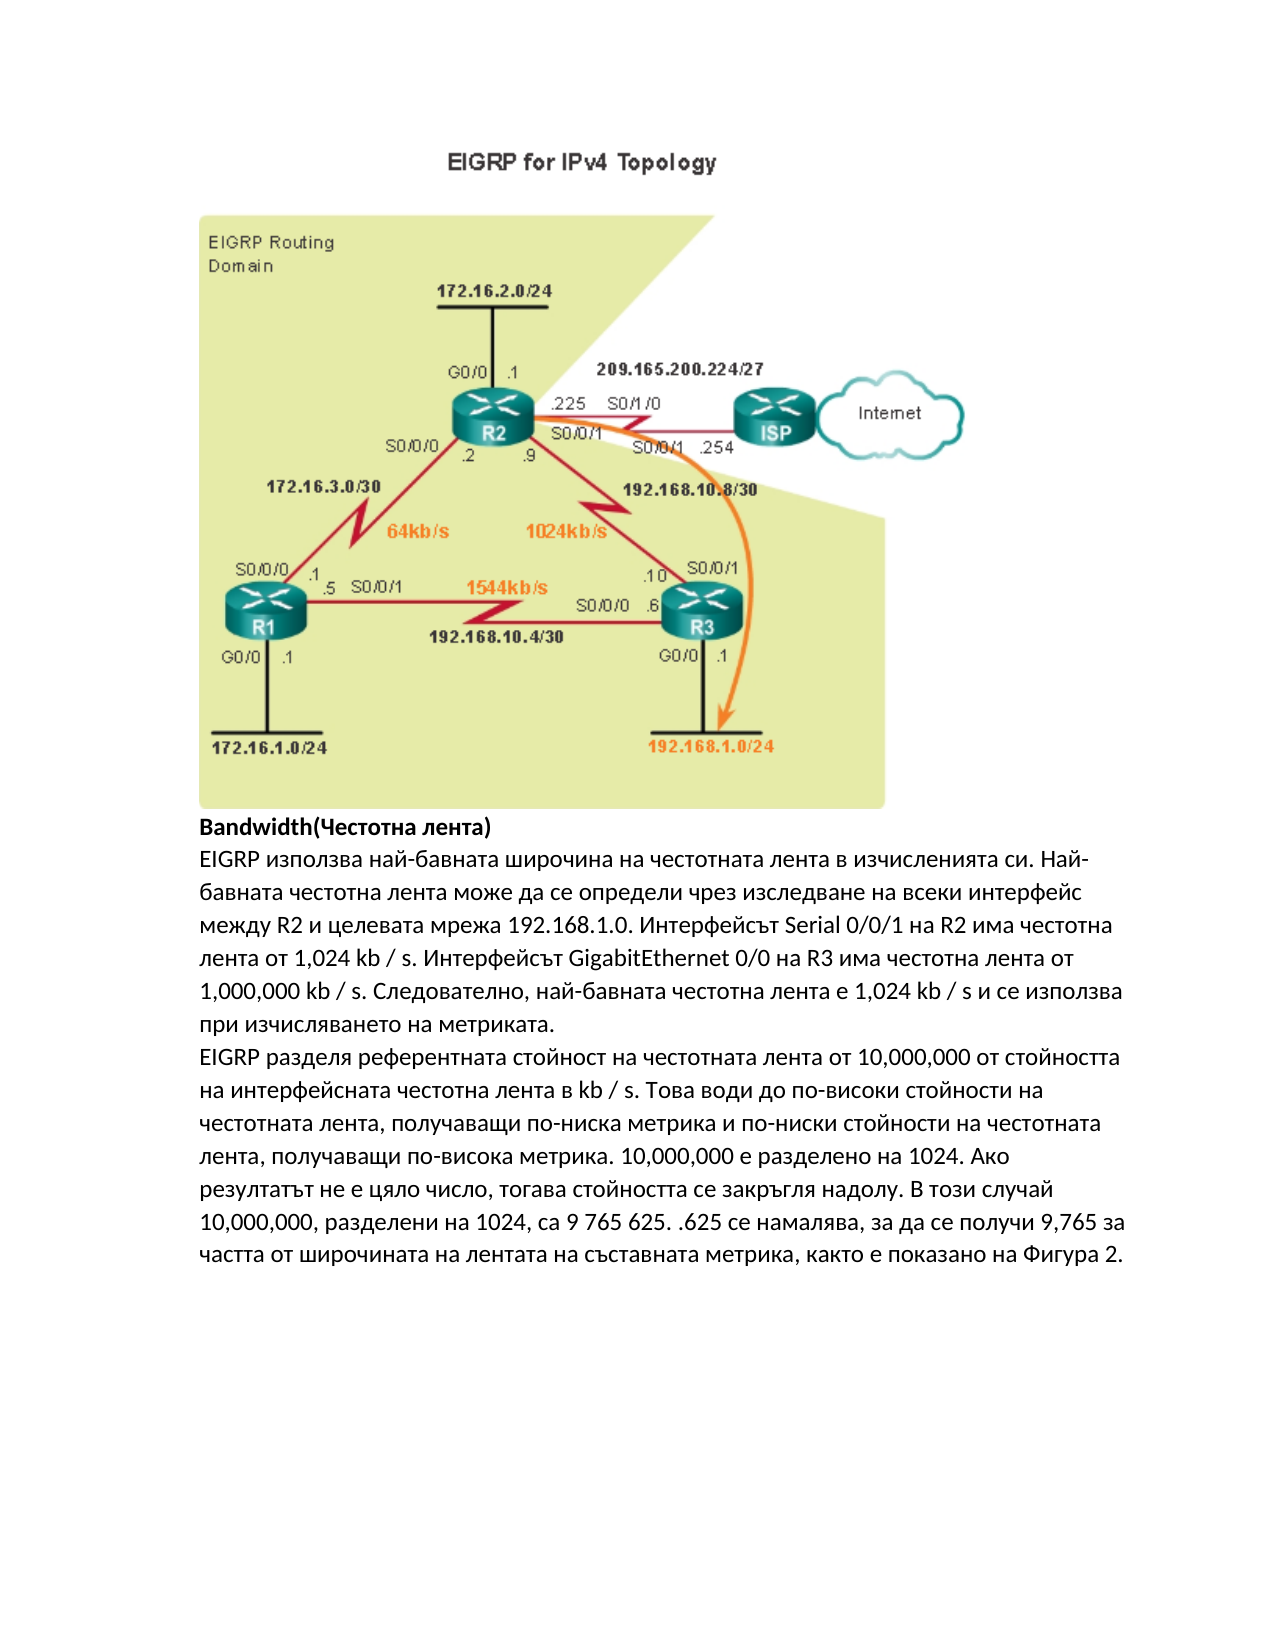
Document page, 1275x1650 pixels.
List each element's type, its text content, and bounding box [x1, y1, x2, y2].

list Bandwidth(Честотна лента) [199, 811, 1127, 841]
list EIGRP използва най-бавната широчина на честотната лента в изчисленията си. Най-бавната честотна лента може да се определи чрез изследване на всеки интерфейс между R2 и целевата мрежа 192.168.1.0. Интерфейсът Serial 0/0/1 на R2 има честотна лента от 1,024 kb / s. Интерфейсът GigabitEthernet 0/0 на R3 има честотна лента от 1,000,000 kb / s. Следователно, най-бавната честотна лента е 1,024 kb / s и се използва при изчисляването на метриката. [199, 844, 1127, 1039]
list EIGRP разделя референтната стойност на честотната лента от 10,000,000 от стойността на интерфейсната честотна лента в kb / s. Това води до по-високи стойности на честотната лента, получаващи по-ниска метрика и по-ниски стойности на честотната лента, получаващи по-висока метрика. 10,000,000 е разделено на 1024. Ако резултатът не е цяло число, тогава стойността се закръгля надолу. В този случай 10,000,000, разделени на 1024, са 9 765 625. .625 се намалява, за да се получи 9,765 за частта от широчината на лентата на съставната метрика, както е показано на Фигура 2. [199, 1041, 1127, 1269]
picture [199, 147, 968, 809]
